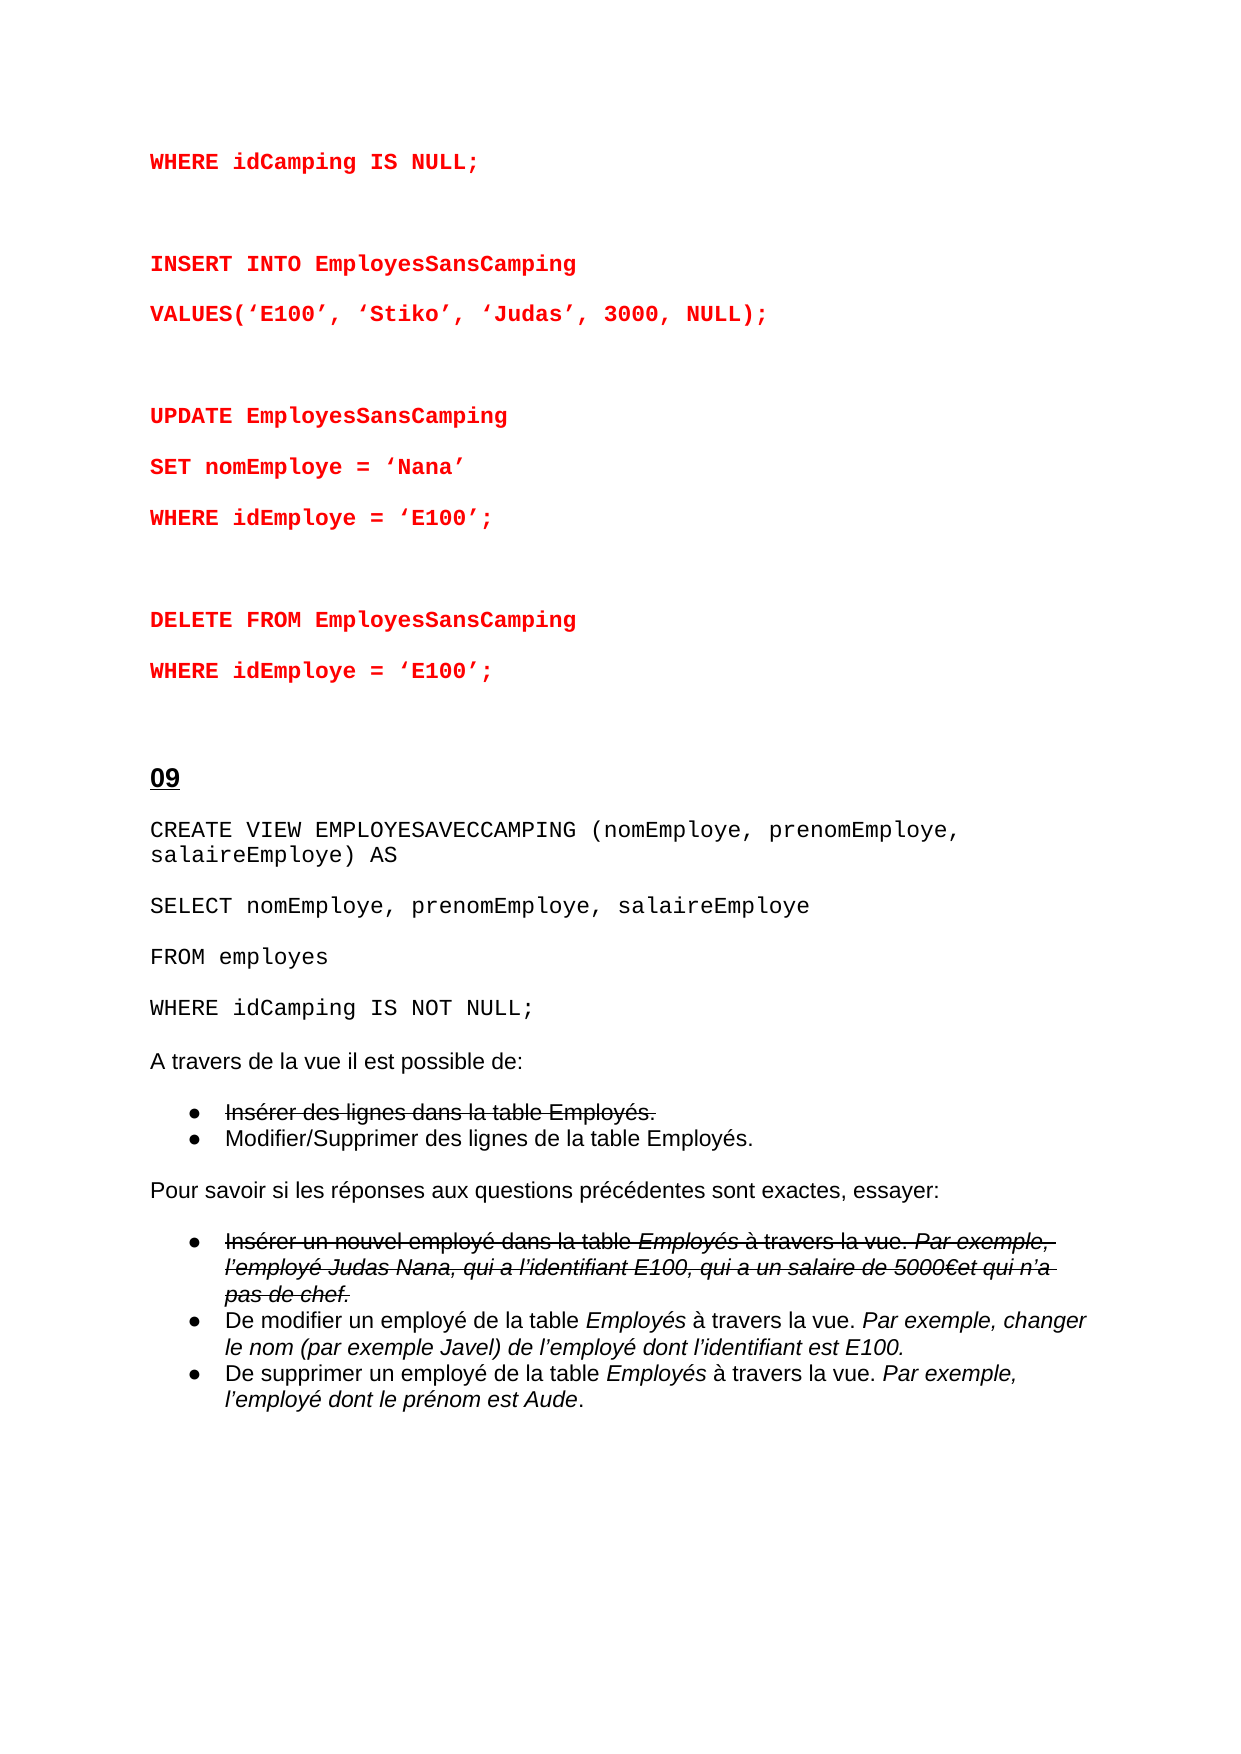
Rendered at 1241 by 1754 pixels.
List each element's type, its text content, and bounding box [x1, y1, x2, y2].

text UPDATE EmployesSansCamping [150, 405, 1090, 431]
text A travers de la vue il est possible de: [150, 1048, 1090, 1074]
text FROM employes [150, 946, 1090, 972]
list De supprimer un employé de la table Employés à travers la vue. Par exemple, l’employé dont le prénom est Aude. [187, 1360, 1090, 1412]
text DELETE FROM EmployesSansCamping [150, 608, 1090, 634]
text INSERT INTO EmployesSansCamping [150, 252, 1090, 278]
text WHERE idCamping IS NOT NULL; [150, 997, 1090, 1023]
text 09 [150, 762, 1090, 793]
text Pour savoir si les réponses aux questions précédentes sont exactes, essayer: [150, 1177, 1090, 1203]
text WHERE idEmploye = ‘E100’; [150, 659, 1090, 685]
text CREATE VIEW EMPLOYESAVECCAMPING (nomEmploye, prenomEmploye, salaireEmploye) AS [150, 818, 1090, 870]
list De modifier un employé de la table Employés à travers la vue. Par exemple, changer le nom (par exemple Javel) de l’employé dont l’identifiant est E100. [187, 1307, 1090, 1360]
list Insérer un nouvel employé dans la table Employés à travers la vue. Par exemple, l’employé Judas Nana, qui a l’identifiant E100, qui a un salaire de 5000€et qui n’a pas de chef. [187, 1228, 1090, 1307]
text SET nomEmploye = ‘Nana’ [150, 456, 1090, 482]
text VALUES(‘E100’, ‘Stiko’, ‘Judas’, 3000, NULL); [150, 303, 1090, 329]
list Modifier/Supprimer des lignes de la table Employés. [187, 1125, 1090, 1152]
text WHERE idEmploye = ‘E100’; [150, 507, 1090, 532]
text WHERE idCamping IS NULL; [150, 150, 1090, 176]
list Insérer des lignes dans la table Employés. [187, 1099, 1090, 1125]
text SELECT nomEmploye, prenomEmploye, salaireEmploye [150, 895, 1090, 921]
